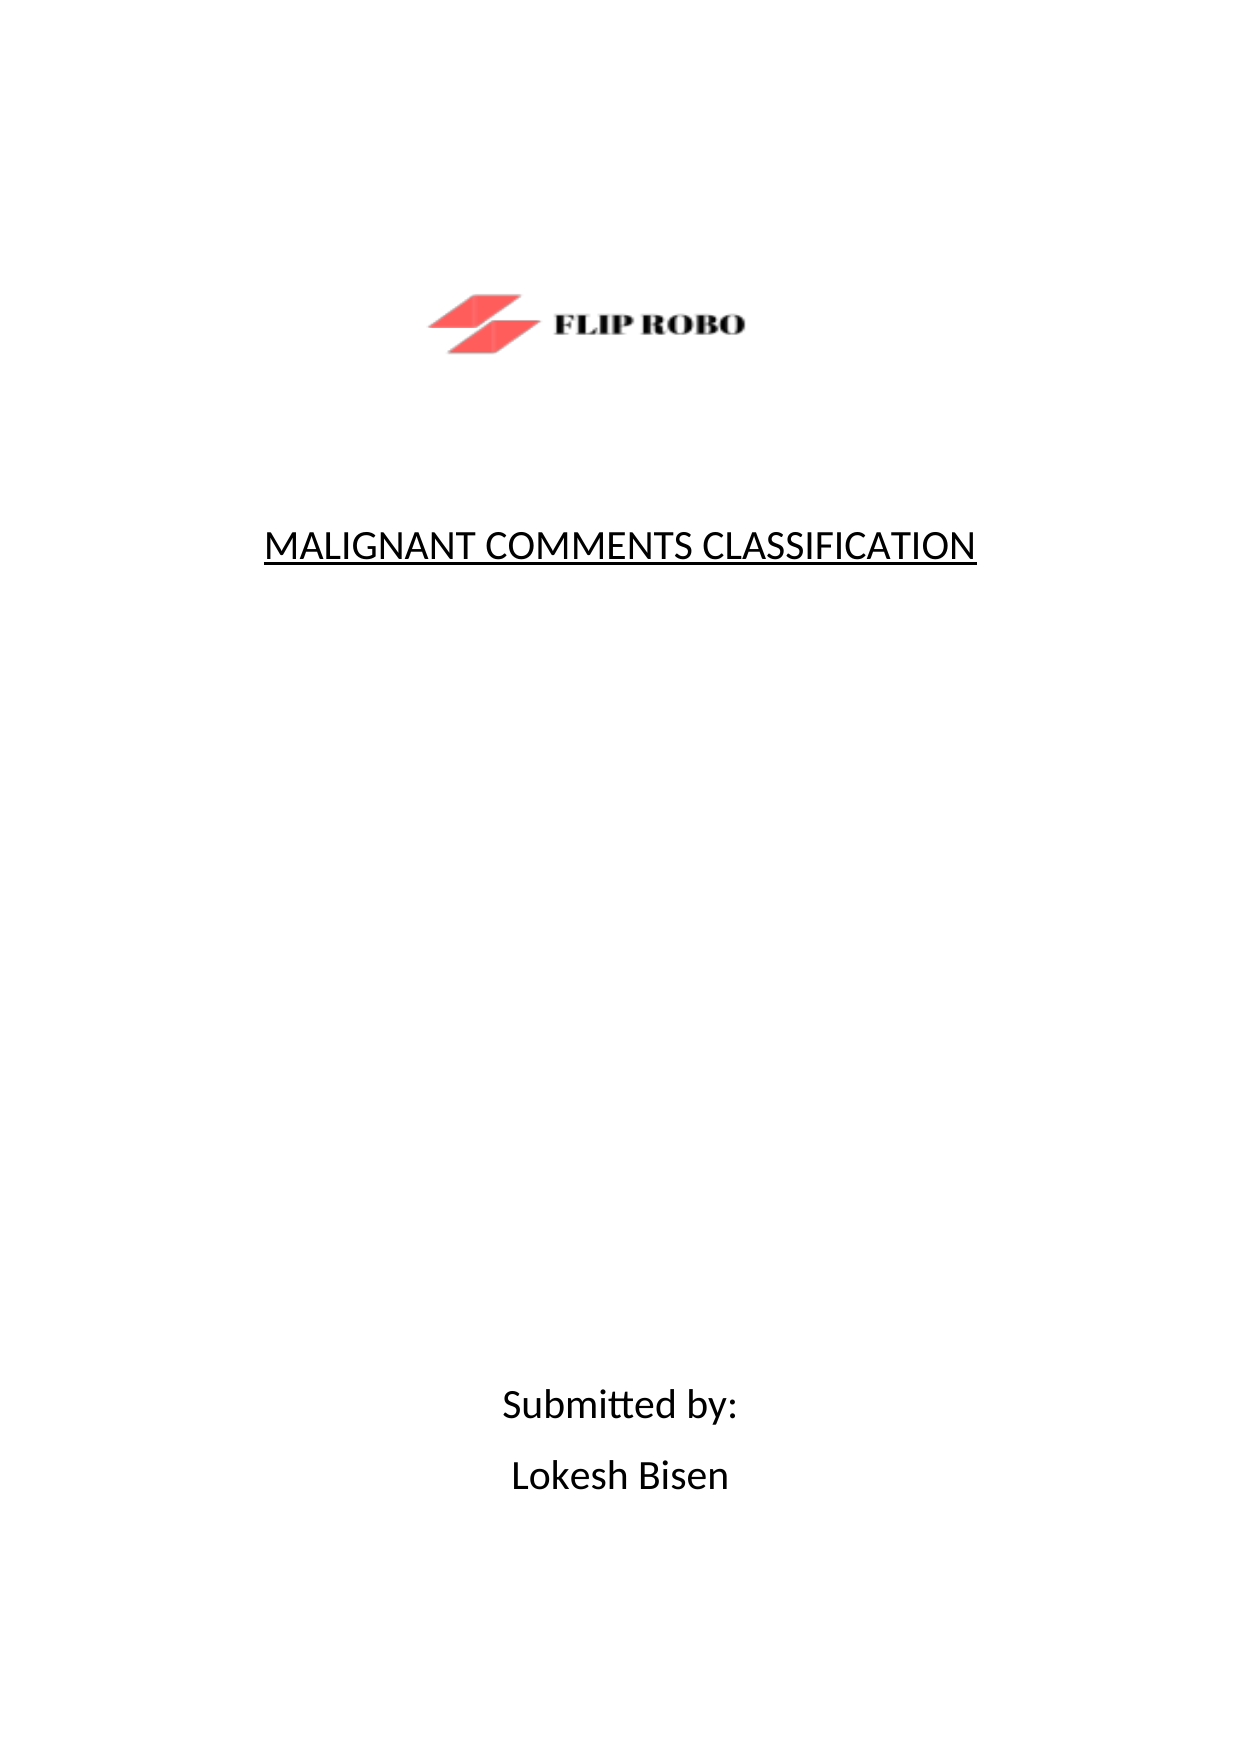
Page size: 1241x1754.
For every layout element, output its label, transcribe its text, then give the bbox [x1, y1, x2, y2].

picture [379, 150, 861, 500]
text Submitted by: [150, 1378, 1090, 1428]
text Lokesh Bisen [150, 1449, 1090, 1500]
text MALIGNANT COMMENTS CLASSIFICATION [150, 519, 1090, 570]
